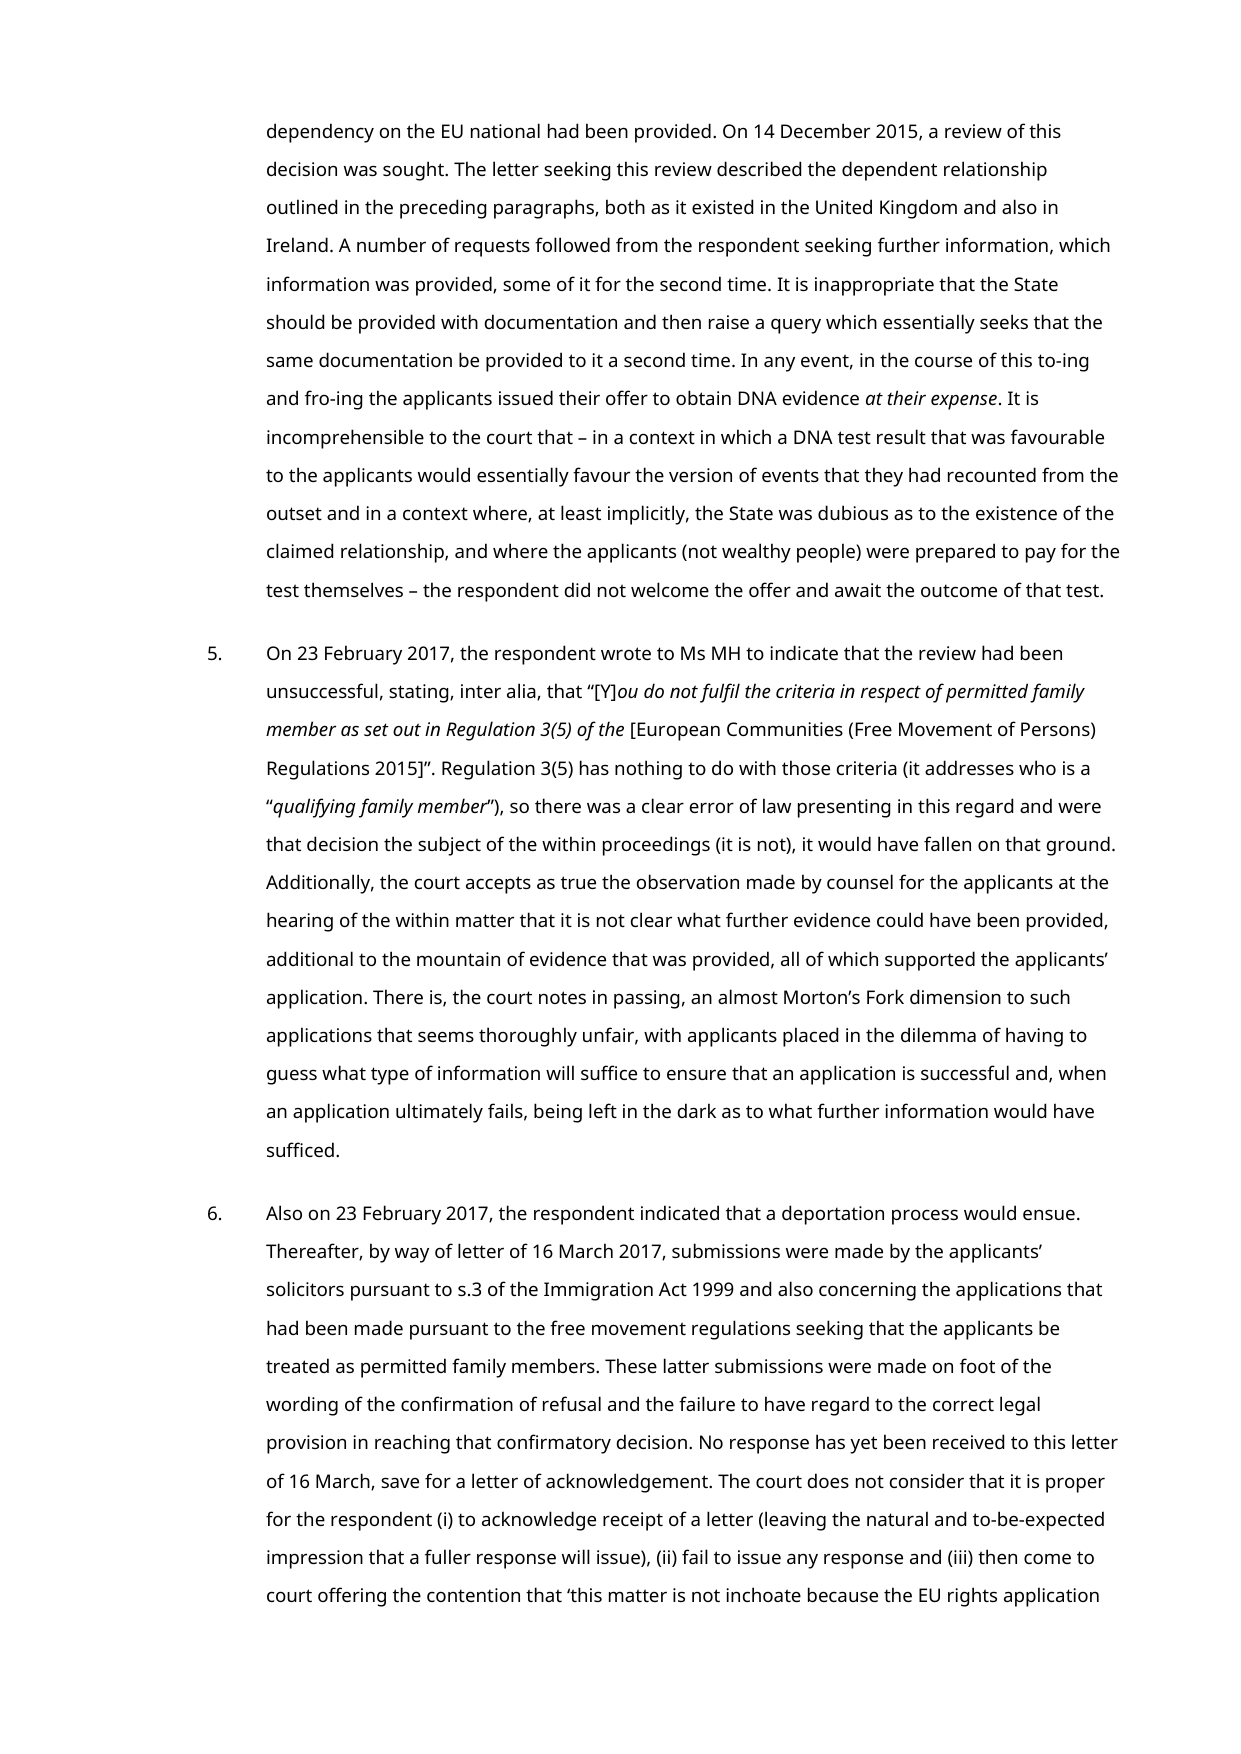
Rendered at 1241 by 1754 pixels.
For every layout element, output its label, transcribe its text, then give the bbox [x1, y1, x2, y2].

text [207, 118, 1122, 602]
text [207, 1200, 1122, 1608]
text 5. On 23 February 2017, the respondent wrote to Ms MH to indicate that the review had been unsuccessful, stating, inter alia, that “[Y]ou do not fulfil the criteria in respect of permitted family member as set out in Regulation 3(5) of the [European Communities (Free Movement of Persons) Regulations 2015]”. Regulation 3(5) has nothing to do with those criteria (it addresses who is a “qualifying family member”), so there was a clear error of law presenting in this regard and were that decision the subject of the within proceedings (it is not), it would have fallen on that ground. Additionally, the court accepts as true the observation made by counsel for the applicants at the hearing of the within matter that it is not clear what further evidence could have been provided, additional to the mountain of evidence that was provided, all of which supported the applicants’ application. There is, the court notes in passing, an almost Morton’s Fork dimension to such applications that seems thoroughly unfair, with applicants placed in the dilemma of having to guess what type of information will suffice to ensure that an application is successful and, when an application ultimately fails, being left in the dark as to what further information would have sufficed. [207, 640, 1122, 1163]
